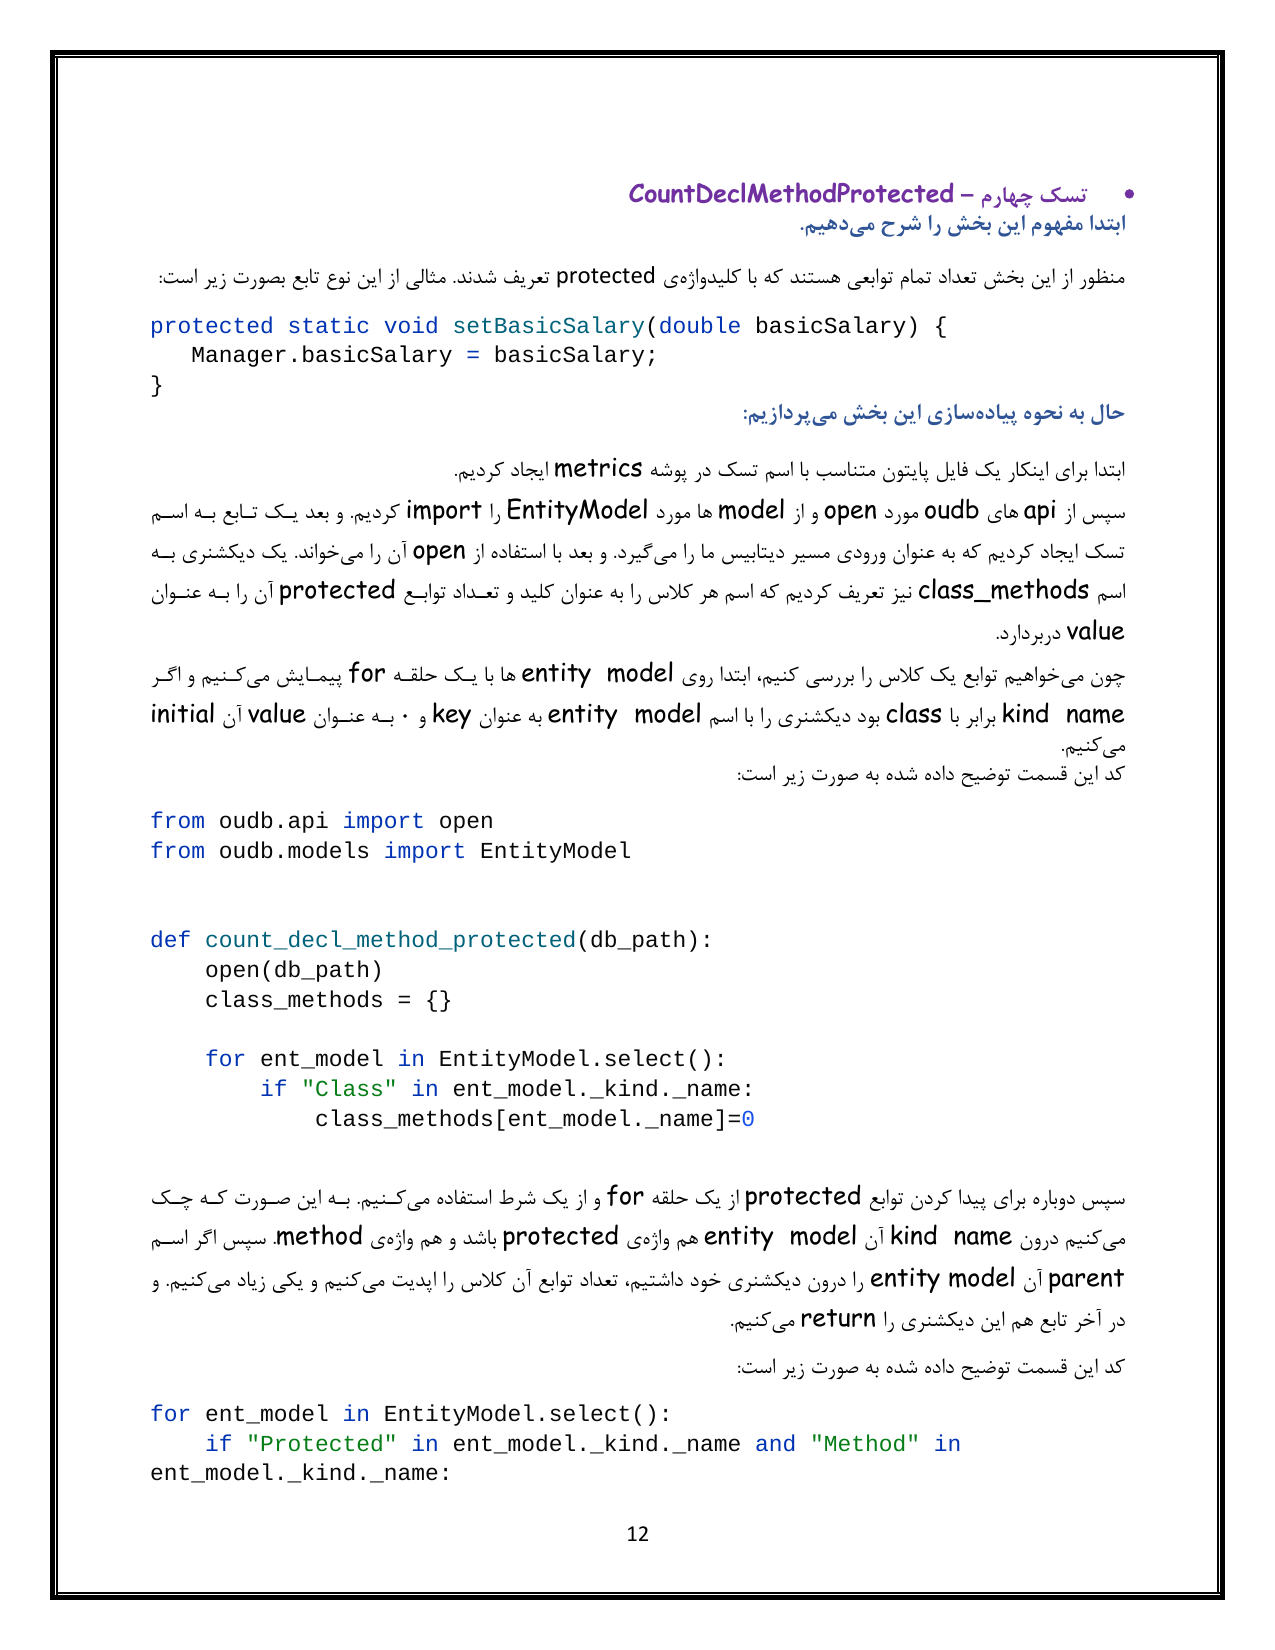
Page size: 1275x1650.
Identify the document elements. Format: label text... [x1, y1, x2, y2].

text ابتدا مفهوم این بخش را شرح می‌دهیم. [150, 214, 1125, 239]
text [150, 1402, 1125, 1488]
text سپس دوباره برای پیدا کردن توابع protected از یک حلقه for و از یک شرط استفاده می‌کنیم. به این صورت که چک می‌کنیم درون kind name آن entity model هم واژه‌ی protected باشد و هم واژه‌ی method. سپس اگر اسم parent آن entity model را درون دیکشنری خود داشتیم، تعداد توابع آن کلاس را اپدیت می‌کنیم و یکی زیاد می‌کنیم. و در آخر تابع هم این دیکشنری را return می‌کنیم. [150, 1177, 1125, 1335]
subtitle تسک چهارم – CountDeclMethodProtected [150, 175, 1125, 211]
text protected static void setBasicSalary(double basicSalary) { Manager.basicSalary = basicSalary; } [150, 314, 1125, 399]
text منظور از این بخش تعداد تمام توابعی هستند که با کلیدواژه‌ی protected تعریف شدند. مثالی از این نوع تابع بصورت زیر است: [150, 259, 1125, 292]
text سپس از api های oudb مورد open و از model ها مورد EntityModel را import‌ کردیم. و بعد یک تابع به اسم تسک ایجاد کردیم که به عنوان ورودی مسیر دیتابیس ما را می‌گیرد. و بعد با استفاده از open آن را می‌خواند. یک دیکشنری به اسم class_methods نیز تعریف کردیم که اسم هر کلاس را به عنوان کلید و تعداد توابع protected آن را به عنوان value دربردارد. [150, 490, 1125, 648]
text from oudb.api import open from oudb.models import EntityModel def count_decl_method_protected(db_path): open(db_path) class_methods = {} for ent_model in EntityModel.select(): if "Class" in ent_model._kind._name: class_methods[ent_model._name]=0 [150, 809, 1125, 1133]
text کد این قسمت توضیح داده شده به صورت زیر است: [150, 1357, 1125, 1382]
text ابتدا برای اینکار یک فایل پایتون متناسب با اسم تسک در پوشه metrics ایجاد کردیم. [150, 449, 1125, 485]
text چون می‌خواهیم توابع یک کلاس را بررسی کنیم، ابتدا روی entity model ها با یک حلقه for‌ پیمایش می‌کنیم و اگر kind name برابر با class بود دیکشنری را با اسم entity model به عنوان key و 0 به عنوان value آن initial می‌کنیم. [150, 653, 1125, 760]
text کد این قسمت توضیح داده شده به صورت زیر است: [150, 764, 1125, 789]
text حال به نحوه پیاده‌سازی این بخش می‌پردازیم: [150, 403, 1125, 428]
